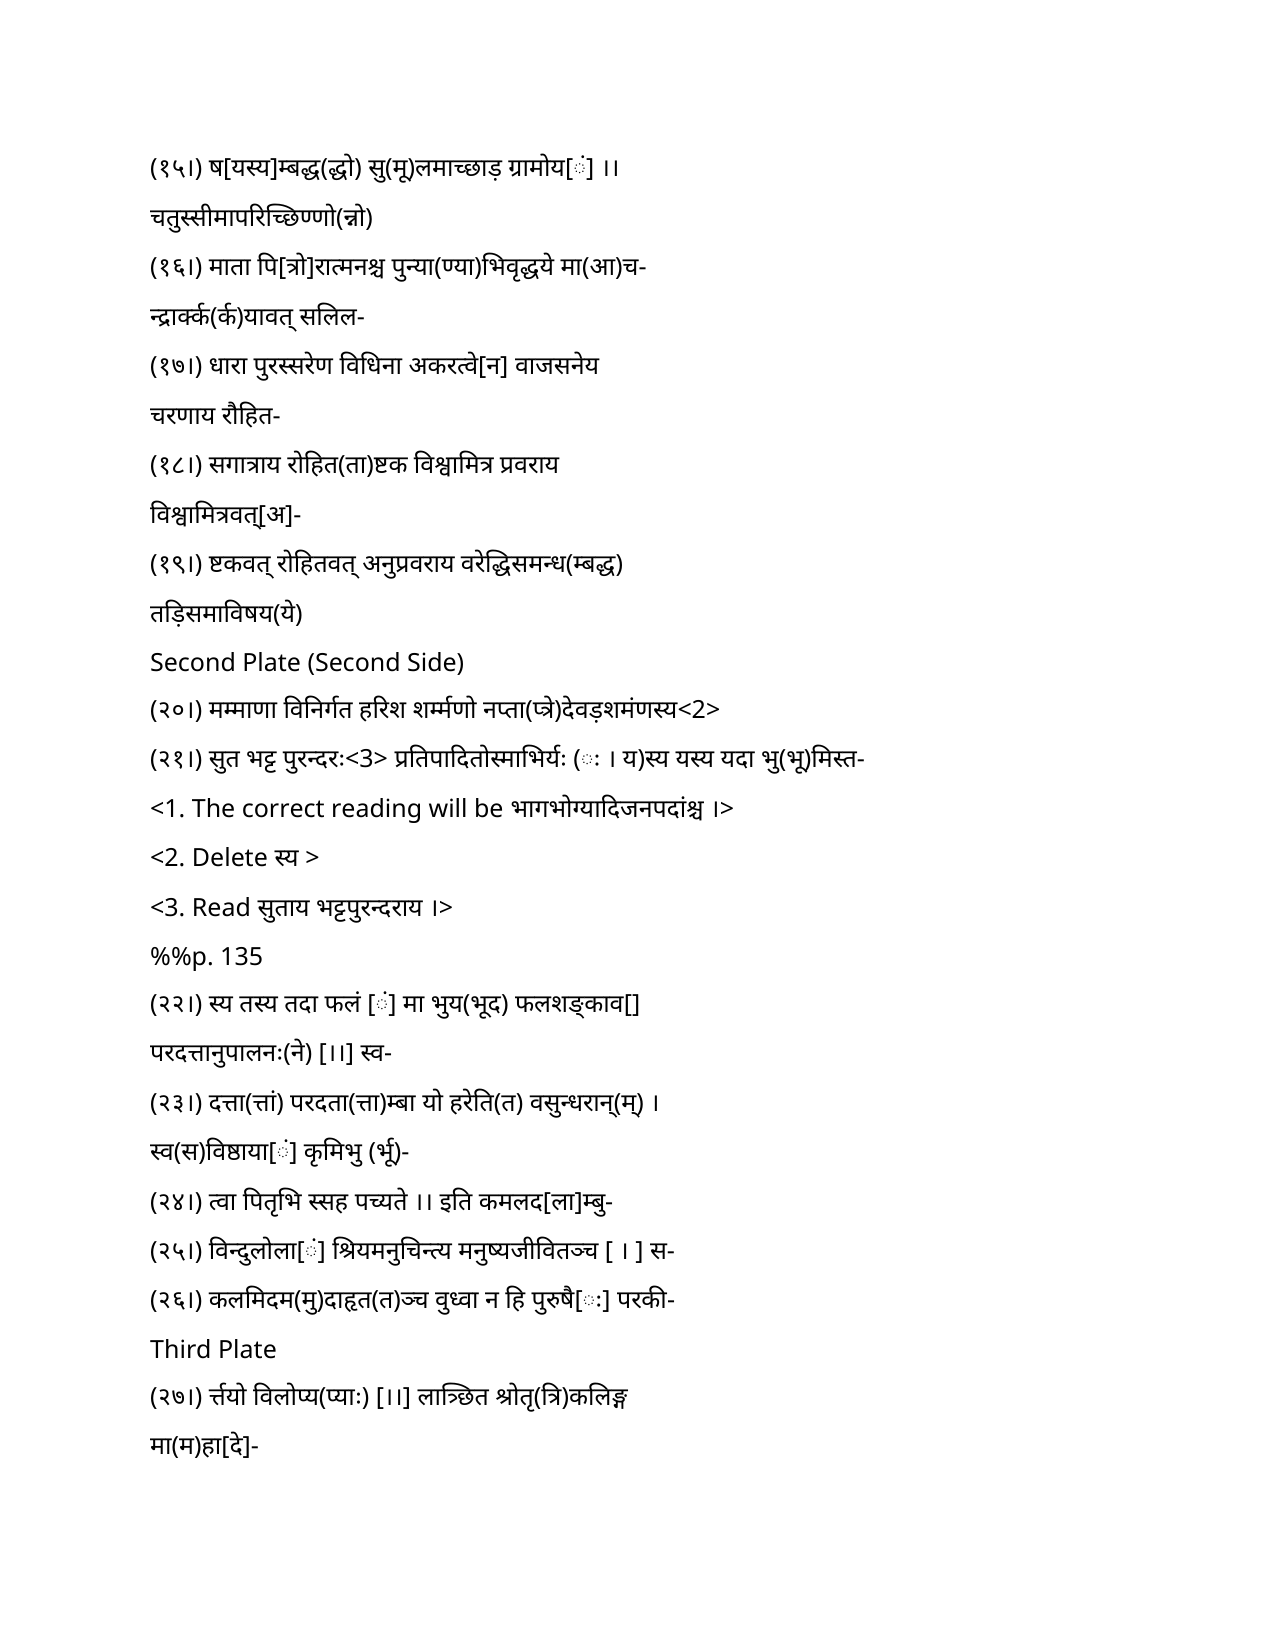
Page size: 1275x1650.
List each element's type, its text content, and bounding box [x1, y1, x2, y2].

text (२६।) कलमिदम(मु)दाहृत(त)ञ्च वुध्वा न हि पुरुषै[ः] परकी- [150, 1282, 1125, 1319]
text चतुस्सीमापरिच्छिण्णो(न्नो) [150, 199, 1125, 236]
text विश्वामित्रवत्[अ]- [150, 496, 1125, 533]
text स्व(स)विष्ठाया[ं] कृमिभु (र्भू)- [150, 1134, 1125, 1171]
text <1. The correct reading will be भागभोग्यादिजनपदांश्च ।> [150, 790, 1125, 827]
text मा(म)हा[दे]- [150, 1428, 1125, 1465]
text (२७।) र्त्तयो विलोप्य(प्याः) [।।] लात्र्छित श्रोतृ(त्रि)कलिङ्ग [150, 1378, 1125, 1415]
text (२३।) दत्ता(त्तां) परदता(त्ता)म्बा यो हरेति(त) वसुन्धरान्(म्) । [150, 1084, 1125, 1121]
text (१६।) माता पि[त्रो]रात्मनश्च पुन्या(ण्या)भिवृद्धये मा(आ)च- [150, 249, 1125, 286]
text Second Plate (Second Side) [150, 645, 1125, 679]
text (२५।) विन्दुलोला[ं] श्रियमनुचिन्त्य मनुष्यजीवितञ्च [ । ] स- [150, 1233, 1125, 1270]
text चरणाय रौहित- [150, 397, 1125, 434]
text परदत्तानुपालनः(ने) [।।] स्व- [150, 1035, 1125, 1072]
text (२४।) त्वा पितृभि स्सह पच्यते ।। इति कमलद[ला]म्बु- [150, 1183, 1125, 1220]
text (२२।) स्य तस्य तदा फलं [ं] मा भुय(भूद) फलशङ्काव[] [150, 985, 1125, 1022]
text (२०।) मम्माणा विनिर्गत हरिश शर्म्मणो नप्ता(प्त्रे)देवड़शमंणस्य<2> [150, 691, 1125, 728]
text (१८।) सगात्राय रोहित(ता)ष्टक विश्वामित्र प्रवराय [150, 447, 1125, 484]
text %%p. 135 [150, 939, 1125, 973]
text तड़िसमाविषय(ये) [150, 595, 1125, 632]
text <2. Delete स्य > [150, 840, 1125, 877]
text (१९।) ष्टकवत् रोहितवत् अनुप्रवराय वरेद्धिसमन्ध(म्बद्ध) [150, 546, 1125, 583]
text <3. Read सुताय भट्टपुरन्दराय ।> [150, 889, 1125, 926]
text Third Plate [150, 1332, 1125, 1366]
text (१७।) धारा पुरस्सरेण विधिना अकरत्वे[न] वाजसनेय [150, 348, 1125, 385]
text (२१।) सुत भट्ट पुरन्दरः<3> प्रतिपादितोस्माभिर्यः (ः । य)स्य यस्य यदा भु(भू)मिस्त- [150, 741, 1125, 778]
text (१५।) ष[यस्य]म्बद्ध(द्धो) सु(मू)लमाच्छाड़ ग्रामोय[ं] ।। [150, 150, 1125, 187]
text न्द्रार्क्क(र्क)यावत् सलिल- [150, 298, 1125, 335]
